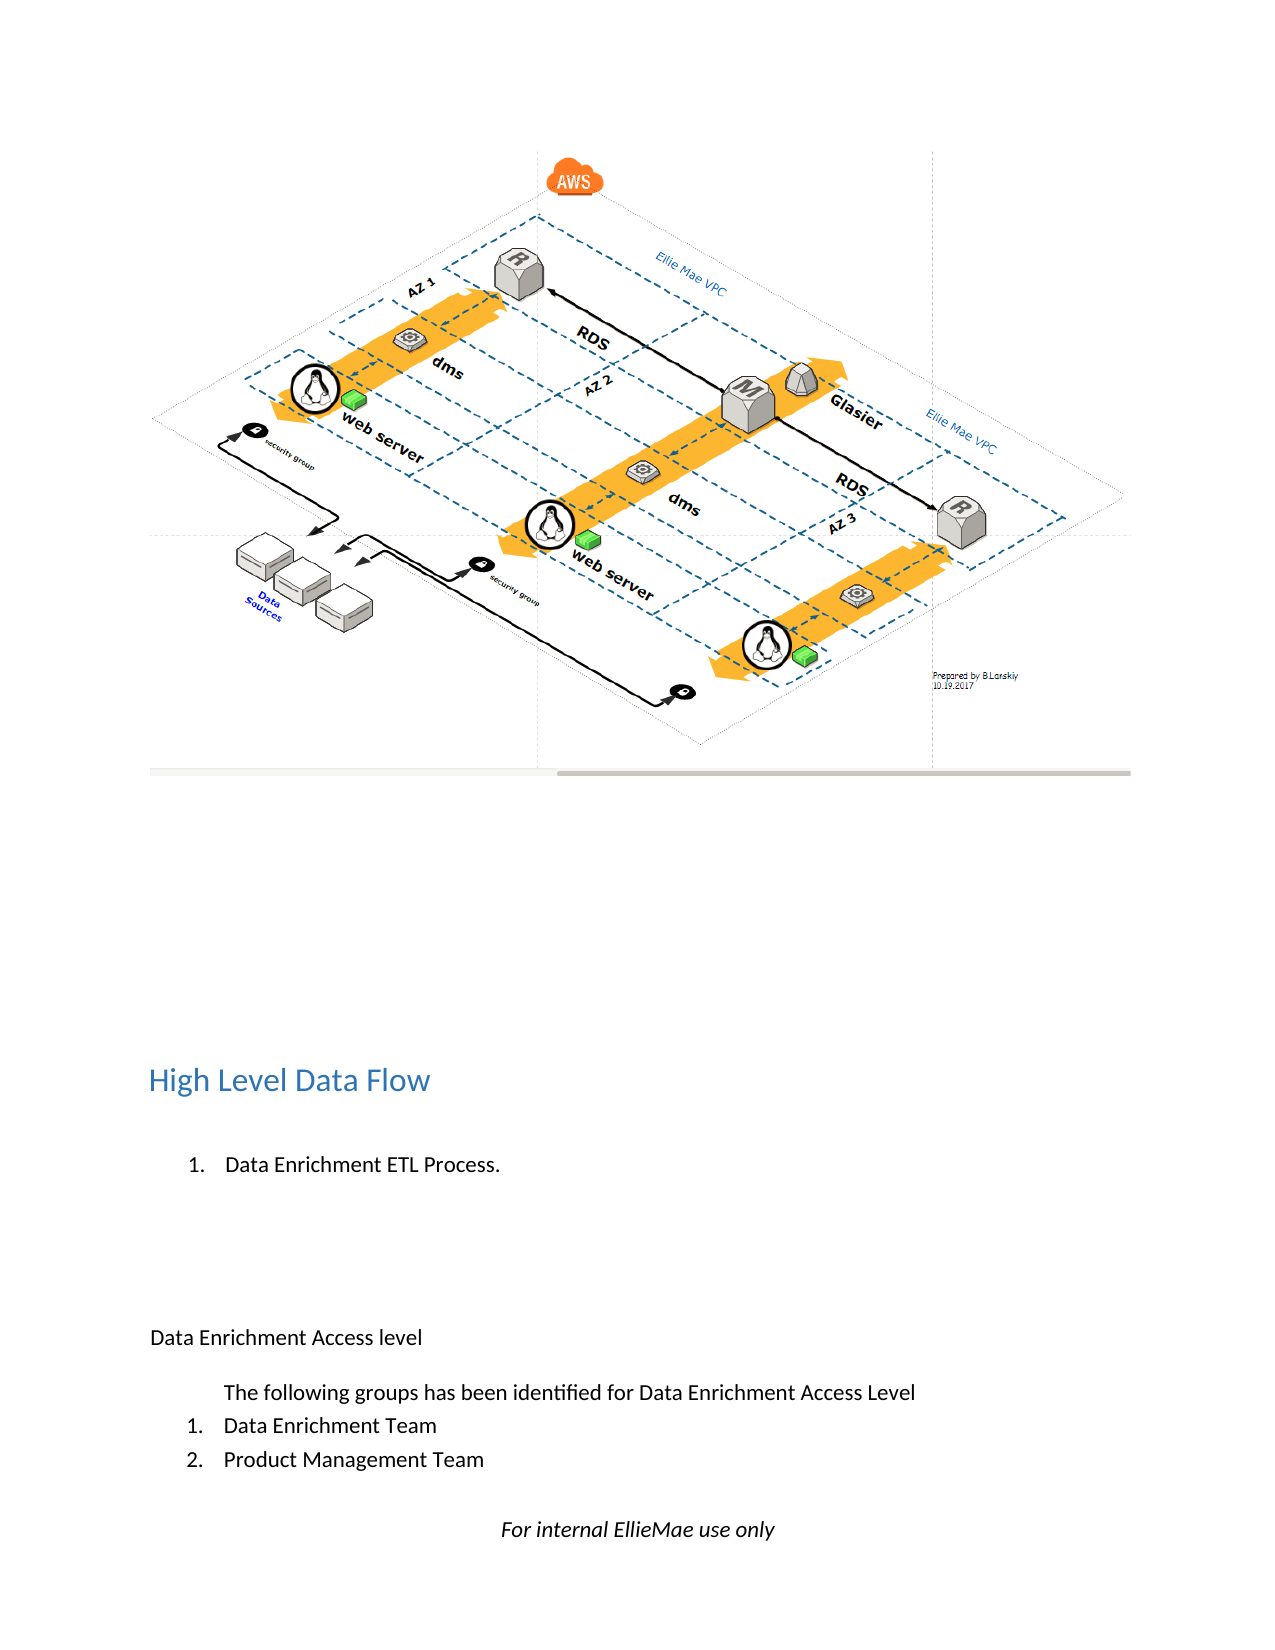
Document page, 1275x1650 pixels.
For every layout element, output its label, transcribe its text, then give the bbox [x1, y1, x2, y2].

text The following groups has been identified for Data Enrichment Access Level [224, 1378, 1126, 1406]
list Data Enrichment ETL Process. [188, 1150, 1131, 1178]
list Data Enrichment Team [186, 1411, 1126, 1439]
text Data Enrichment Access level [150, 1323, 1131, 1351]
list Product Management Team [186, 1445, 1126, 1473]
subtitle High Level Data Flow [148, 1059, 1131, 1100]
picture [150, 150, 1131, 776]
